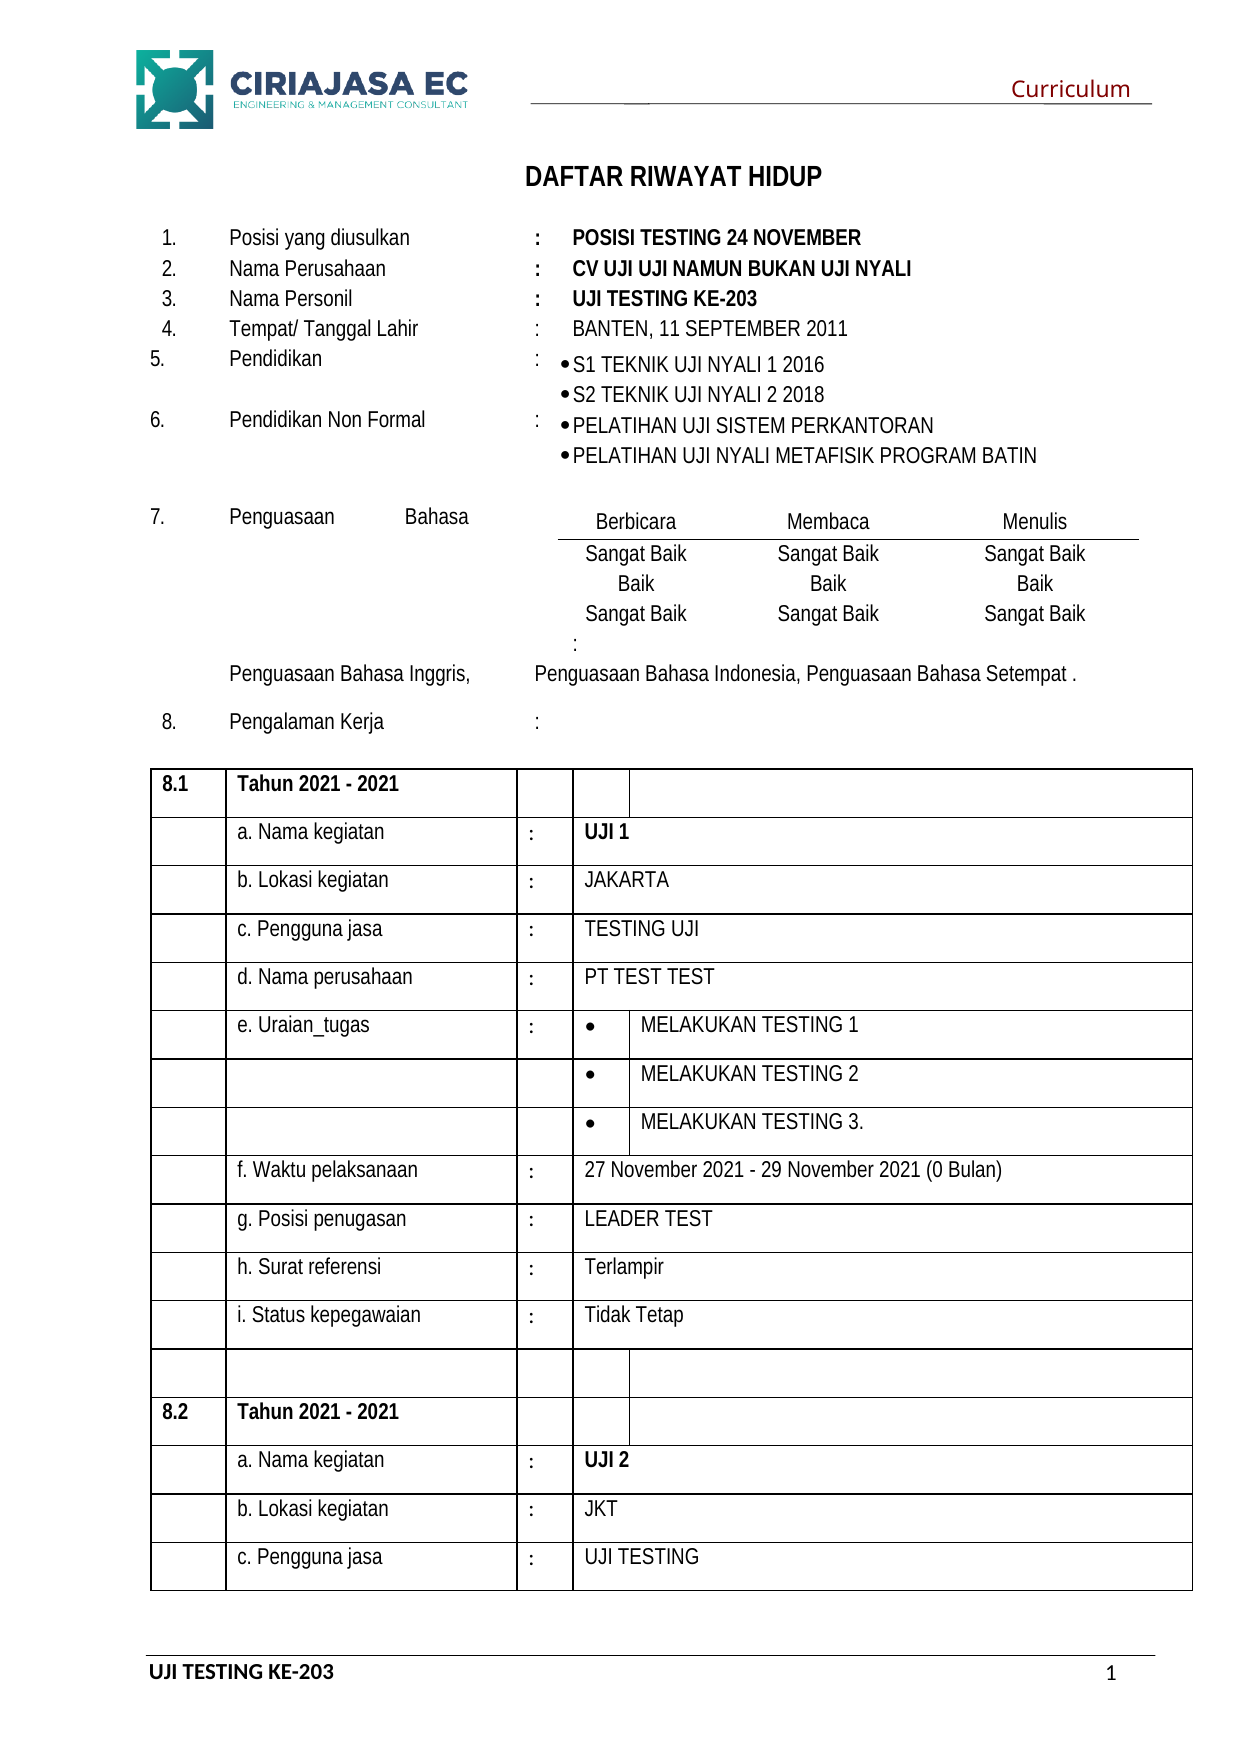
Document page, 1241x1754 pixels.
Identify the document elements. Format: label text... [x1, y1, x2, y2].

table_cell Sangat Baik [725, 600, 942, 630]
table_cell i. Status kepegawaian [227, 1301, 516, 1348]
table_cell Sangat Baik [942, 540, 1139, 570]
table_cell b. Lokasi kegiatan [227, 1495, 516, 1541]
table_cell Baik [942, 570, 1139, 600]
table_cell [152, 915, 225, 961]
table_cell [152, 1301, 225, 1348]
table_cell [630, 1350, 1192, 1396]
table_cell [227, 1108, 516, 1155]
table_cell a. Nama kegiatan [227, 1446, 516, 1493]
table_cell [152, 1543, 225, 1590]
table_cell [227, 1060, 516, 1106]
table_cell h. Surat referensi [227, 1253, 516, 1300]
table_cell : [518, 963, 572, 1010]
table_cell MELAKUKAN TESTING 3. [630, 1108, 1192, 1155]
table_header Tahun 2021 - 2021 [227, 770, 516, 816]
table_cell [152, 1205, 225, 1251]
table_cell UJI 1 [574, 818, 1192, 865]
table_header PELATIHAN UJI SISTEM PERKANTORAN PELATIHAN UJI NYALI METAFISIK PROGRAM BATIN [561, 412, 1142, 472]
table_cell g. Posisi penugasan [227, 1205, 516, 1251]
table_cell UJI 2 [574, 1446, 1192, 1493]
table_cell e. Uraian_tugas [227, 1011, 516, 1058]
table_cell JKT [574, 1495, 1192, 1541]
table_cell : [518, 1156, 572, 1203]
table_cell [518, 1060, 572, 1106]
table_cell [152, 818, 225, 865]
table_cell d. Nama perusahaan [227, 963, 516, 1010]
table_cell : [518, 1543, 572, 1590]
list Pendidikan Non Formal : [150, 406, 1095, 499]
table_header 8.1 [152, 770, 225, 816]
list Nama Perusahaan : CV UJI UJI NAMUN BUKAN UJI NYALI [162, 254, 1106, 281]
table_cell : [518, 1205, 572, 1251]
table_cell MELAKUKAN TESTING 2 [630, 1060, 1192, 1106]
list Tempat/ Tanggal Lahir : BANTEN, 11 SEPTEMBER 2011 [162, 315, 1106, 341]
table_header Menulis [942, 508, 1139, 538]
text Penguasaan Bahasa Inggris, Penguasaan Bahasa Indonesia, Penguasaan Bahasa Setempat . [150, 660, 1095, 687]
list Pendidikan : [150, 345, 1095, 371]
table_cell PT TEST TEST [574, 963, 1192, 1010]
table_cell : [518, 866, 572, 913]
table_cell : [518, 1495, 572, 1541]
table_cell [574, 1350, 629, 1396]
table_cell 8.2 [152, 1398, 225, 1445]
table_cell [227, 1350, 516, 1396]
table_cell [574, 1398, 629, 1445]
table_header [574, 770, 629, 816]
list Posisi yang diusulkan : POSISI TESTING 24 NOVEMBER [162, 224, 1106, 250]
table_cell [518, 1350, 572, 1396]
table_cell : [518, 1011, 572, 1058]
table_cell • [574, 1108, 629, 1155]
table_cell LEADER TEST [574, 1205, 1192, 1251]
table_cell [152, 1495, 225, 1541]
table_cell c. Pengguna jasa [227, 915, 516, 961]
table_cell Sangat Baik [725, 540, 942, 570]
table_cell Tahun 2021 - 2021 [227, 1398, 516, 1445]
table_header [518, 770, 572, 816]
table_header [630, 770, 1192, 816]
table_cell [152, 1011, 225, 1058]
table_cell [152, 1060, 225, 1106]
table_cell Sangat Baik [942, 600, 1139, 630]
table_cell f. Waktu pelaksanaan [227, 1156, 516, 1203]
list Nama Personil : UJI TESTING KE-203 [162, 285, 1106, 311]
table_cell Baik [725, 570, 942, 600]
table_cell JAKARTA [574, 866, 1192, 913]
table_cell Tidak Tetap [574, 1301, 1192, 1348]
table_cell [152, 963, 225, 1010]
table_cell • [574, 1011, 629, 1058]
table_cell c. Pengguna jasa [227, 1543, 516, 1590]
table_cell Terlampir [574, 1253, 1192, 1300]
picture [136, 50, 468, 129]
table_cell TESTING UJI [574, 915, 1192, 961]
table_cell [152, 1156, 225, 1203]
table_cell Baik [558, 570, 725, 600]
table_cell [152, 1253, 225, 1300]
table_cell UJI TESTING [574, 1543, 1192, 1590]
table_cell [518, 1398, 572, 1445]
table_cell MELAKUKAN TESTING 1 [630, 1011, 1192, 1058]
table_cell Sangat Baik [558, 540, 725, 570]
table_header Membaca [725, 508, 942, 538]
table_cell 27 November 2021 - 29 November 2021 (0 Bulan) [574, 1156, 1192, 1203]
list Penguasaan Bahasa : [150, 503, 1095, 657]
text DAFTAR RIWAYAT HIDUP [497, 159, 841, 193]
table_cell : [518, 818, 572, 865]
table_cell : [518, 1446, 572, 1493]
table_header Berbicara [558, 508, 725, 538]
table_cell • [574, 1060, 629, 1106]
table_cell b. Lokasi kegiatan [227, 866, 516, 913]
table_cell [518, 1108, 572, 1155]
table_cell [152, 1446, 225, 1493]
table_cell Sangat Baik [558, 600, 725, 630]
list Pengalaman Kerja : [162, 708, 1095, 764]
table_cell [152, 866, 225, 913]
table_cell : [518, 915, 572, 961]
table_cell a. Nama kegiatan [227, 818, 516, 865]
table_cell [630, 1398, 1192, 1445]
table_cell [152, 1350, 225, 1396]
table_header S1 TEKNIK UJI NYALI 1 2016 S2 TEKNIK UJI NYALI 2 2018 [561, 351, 1142, 412]
table_cell : [518, 1301, 572, 1348]
table_cell : [518, 1253, 572, 1300]
table_cell [152, 1108, 225, 1155]
